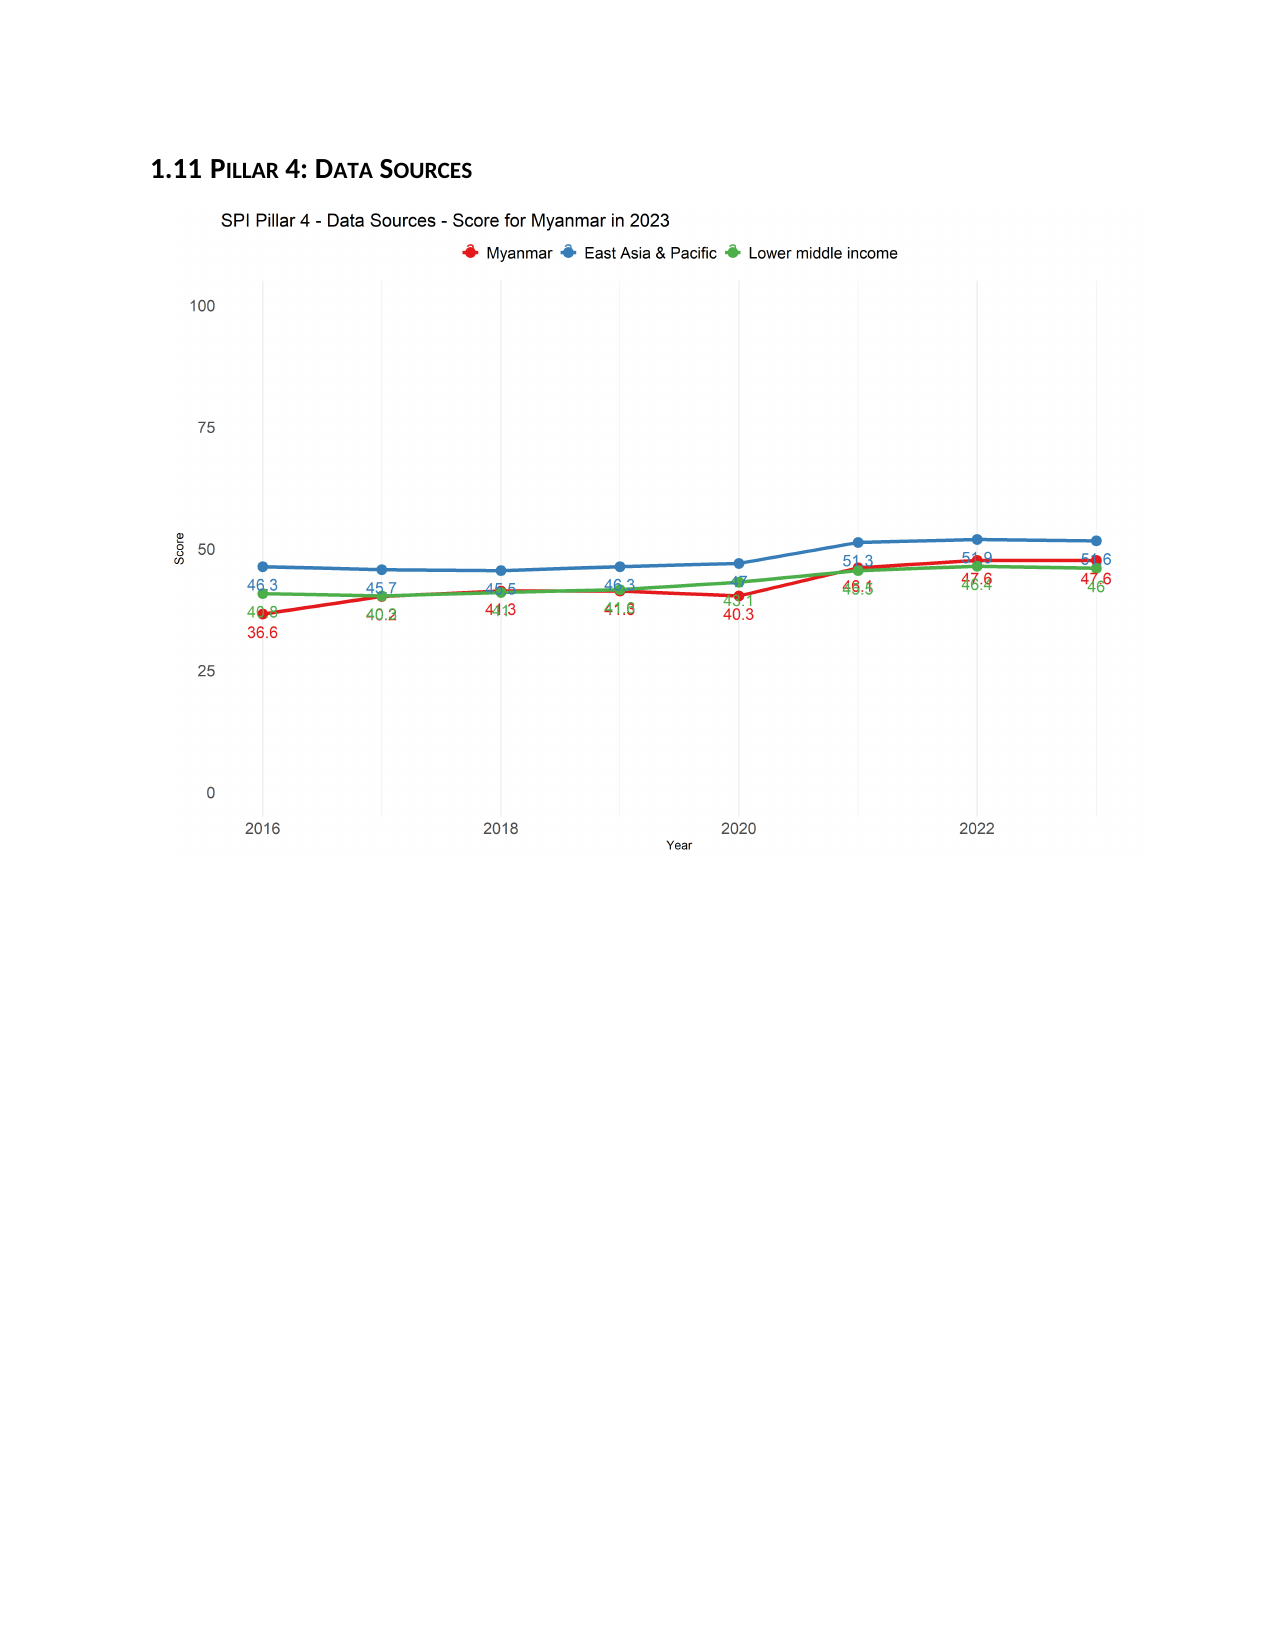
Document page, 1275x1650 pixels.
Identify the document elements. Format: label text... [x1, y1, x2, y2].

subtitle Pillar 4: Data Sources [150, 150, 1125, 186]
picture [168, 207, 1144, 858]
